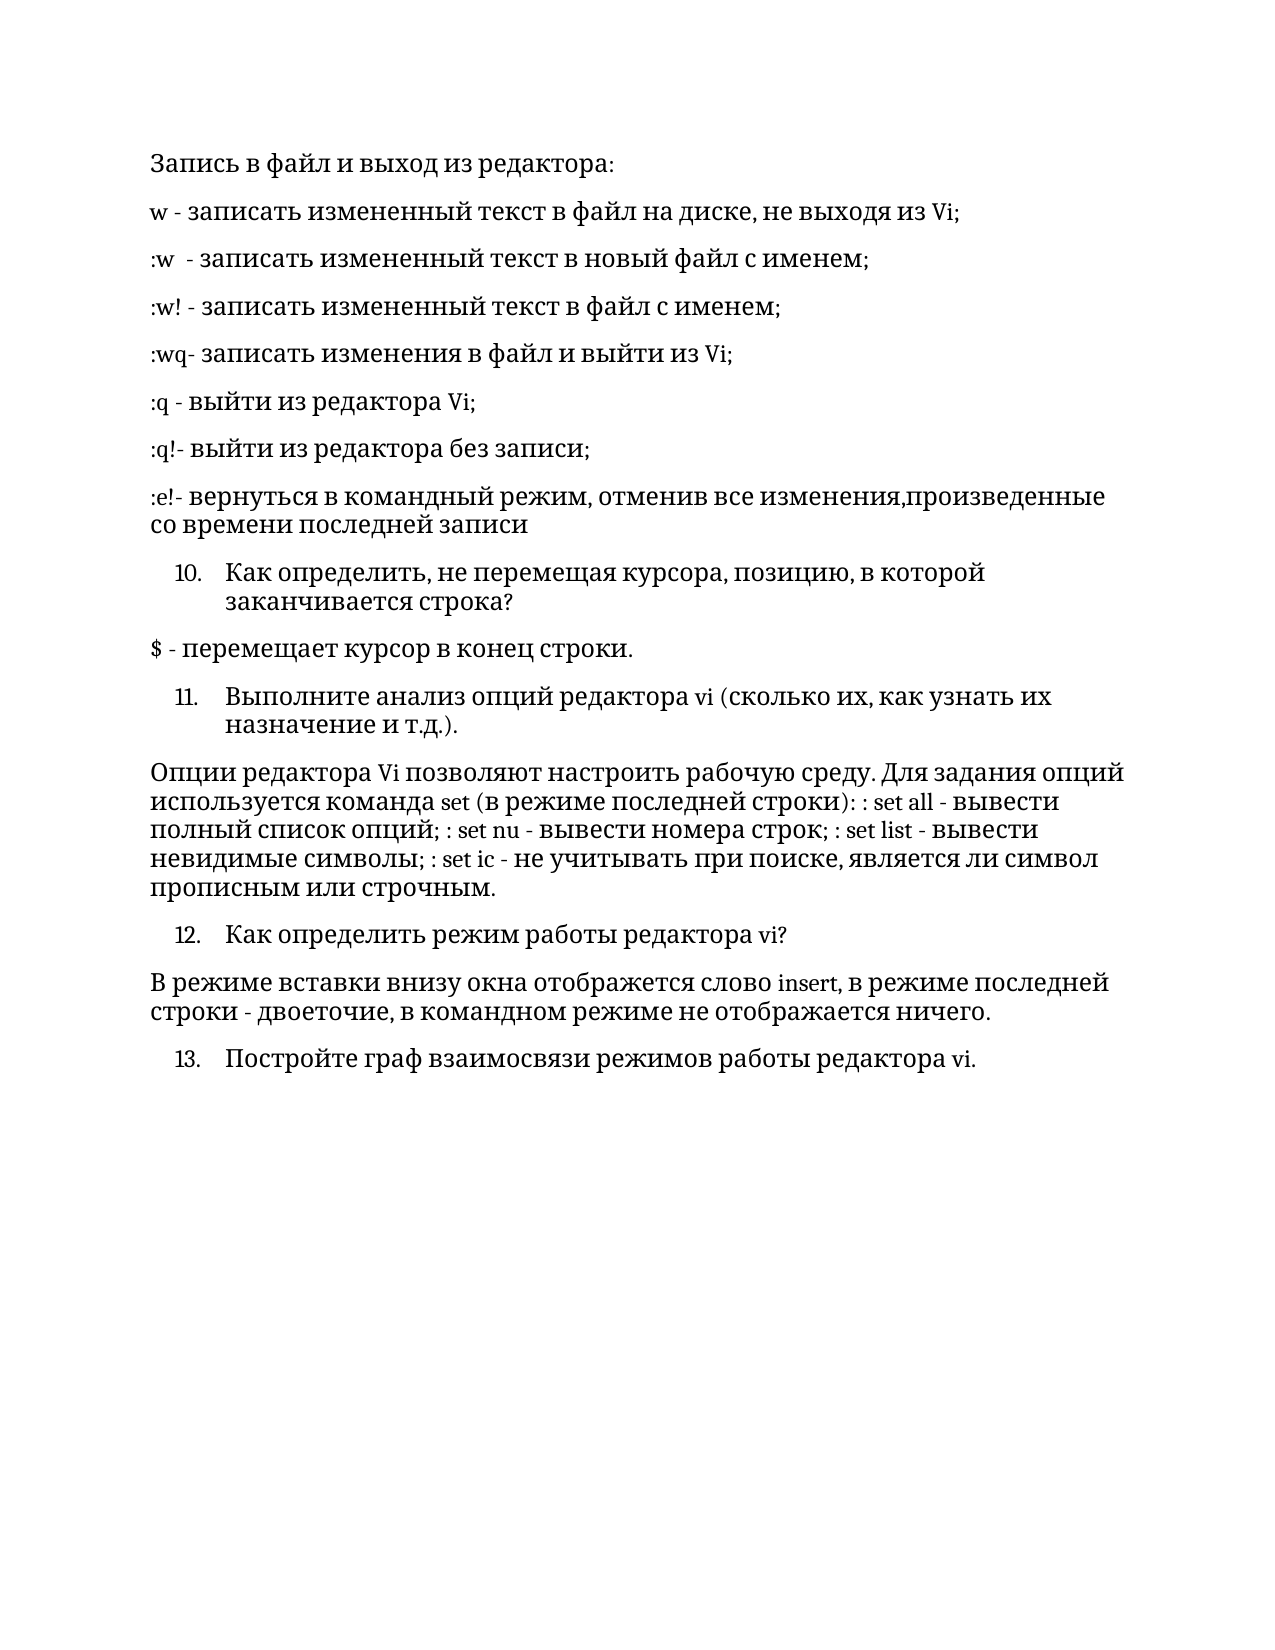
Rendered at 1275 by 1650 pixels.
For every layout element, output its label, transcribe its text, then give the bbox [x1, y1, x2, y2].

text :e!- вернуться в командный режим, отменив все изменения,произведенные со времени последней записи [150, 482, 1125, 540]
text $ - перемещает курсор в конец строки. [150, 635, 1125, 664]
text w - записать измененный текст в файл на диске, не выходя из Vi; [150, 197, 1125, 226]
text :wq- записать изменения в файл и выйти из Vi; [150, 340, 1125, 369]
text :w - записать измененный текст в новый файл с именем; [150, 245, 1125, 274]
list Постройте граф взаимосвязи режимов работы редактора vi. [175, 1045, 1125, 1074]
text Запись в файл и выход из редактора: [150, 150, 1125, 179]
text :q - выйти из редактора Vi; [150, 387, 1125, 416]
list Как определить режим работы редактора vi? [175, 921, 1125, 950]
text Опции редактора Vi позволяют настроить рабочую среду. Для задания опций используется команда set (в режиме последней строки): : set all - вывести полный список опций; : set nu - вывести номера строк; : set list - вывести невидимые символы; : set ic - не учитывать при поиске, является ли символ прописным или строчным. [150, 759, 1125, 902]
list Как определить, не перемещая курсора, позицию, в которой заканчивается строка? [175, 559, 1125, 616]
list Выполните анализ опций редактора vi (сколько их, как узнать их назначение и т.д.). [175, 682, 1125, 740]
text В режиме вставки внизу окна отображется слово insert, в режиме последней строки - двоеточие, в командном режиме не отображается ничего. [150, 969, 1125, 1026]
text :q!- выйти из редактора без записи; [150, 435, 1125, 464]
text :w! - записать измененный текст в файл с именем; [150, 292, 1125, 321]
